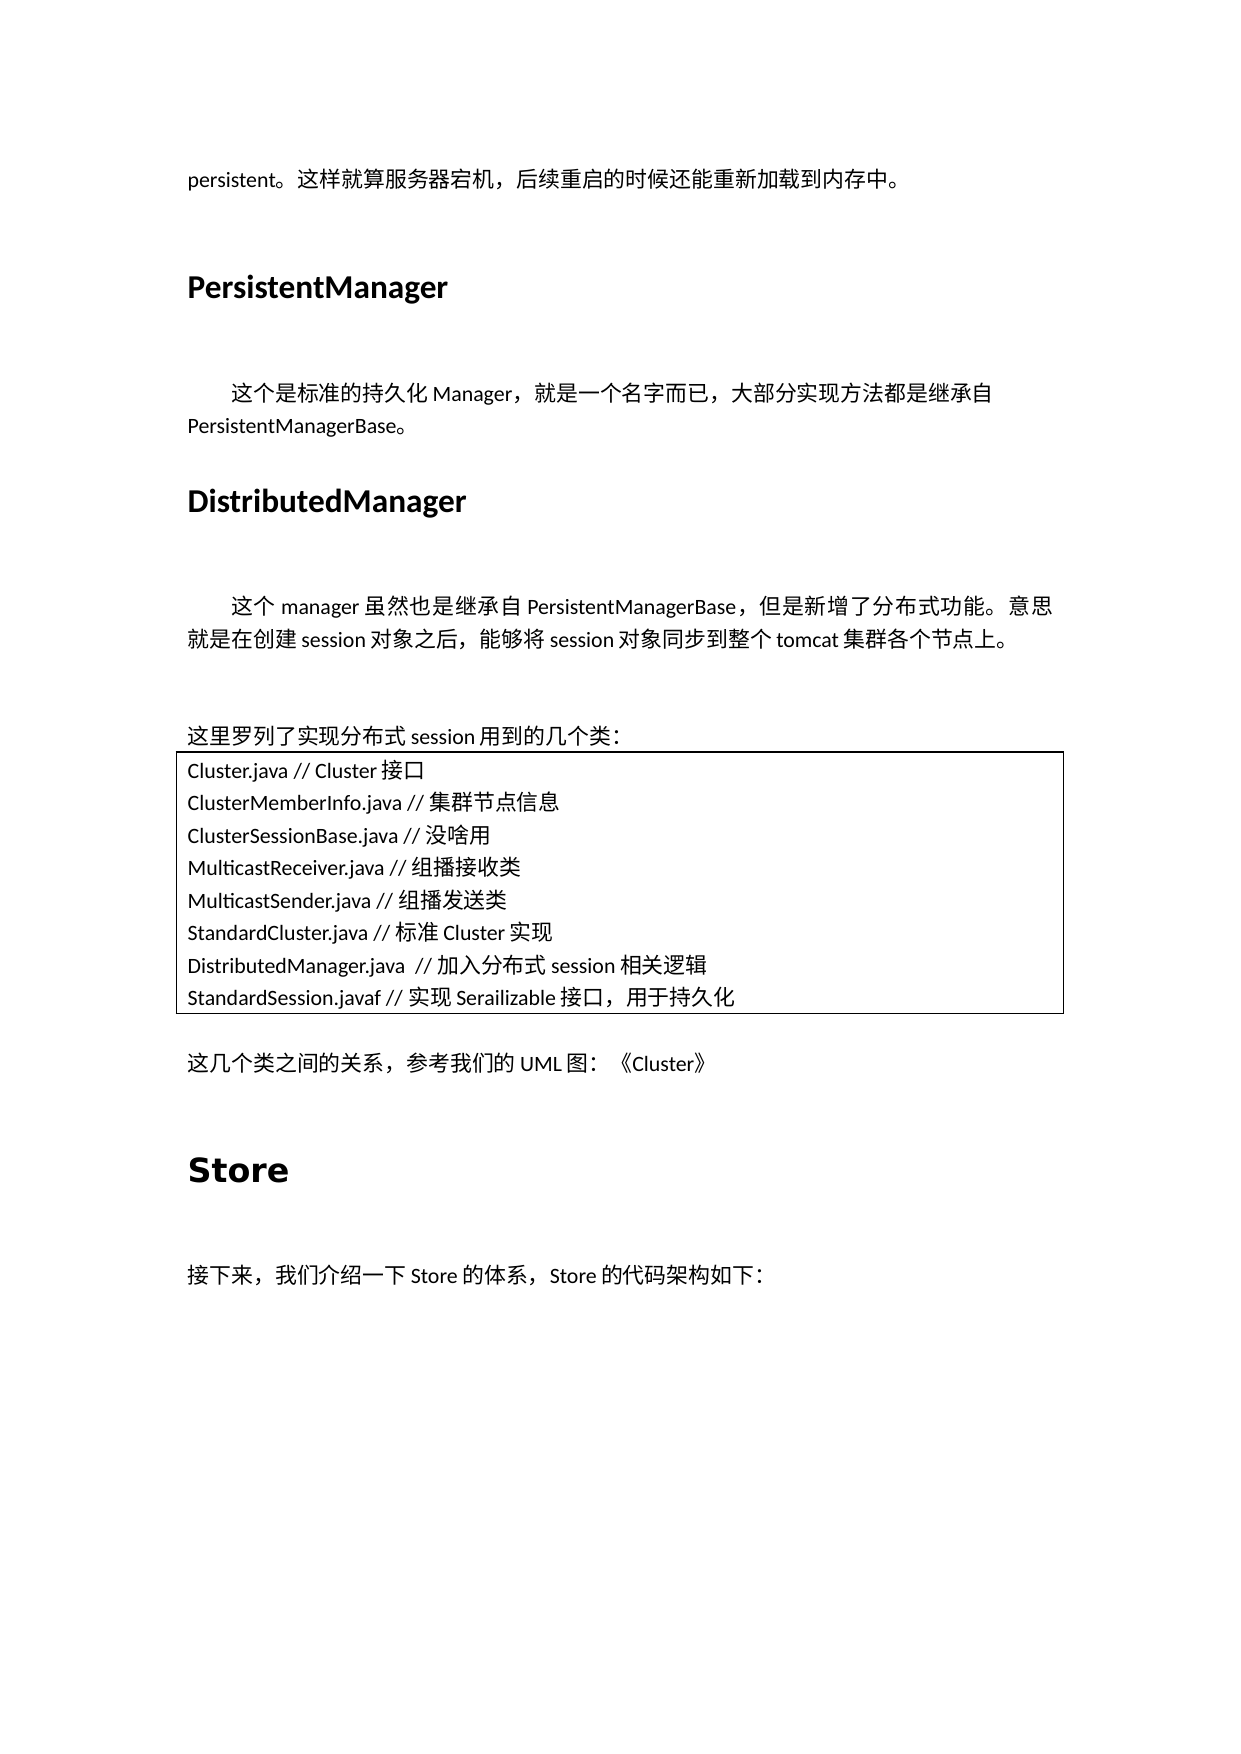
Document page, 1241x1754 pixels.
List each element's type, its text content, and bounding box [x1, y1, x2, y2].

text 这个是标准的持久化Manager，就是一个名字而已，大部分实现方法都是继承自 [187, 375, 1053, 408]
list 一旦PersistentManagerBase管理的空闲session数超过了某个阈值，就备份到persistent。这样就算服务器宕机，后续重启的时候还能重新加载到内存中。 [187, 162, 1053, 194]
text 这个manager虽然也是继承自PersistentManagerBase，但是新增了分布式功能。意思就是在创建session对象之后，能够将session对象同步到整个tomcat集群各个节点上。 [187, 589, 1053, 654]
text 接下来，我们介绍一下Store的体系，Store的代码架构如下： [187, 1258, 1053, 1291]
text 这几个类之间的关系，参考我们的UML图：《Cluster》 [187, 1046, 1053, 1078]
subtitle PersistentManager [187, 254, 1053, 319]
text PersistentManagerBase。 [187, 408, 1053, 440]
text 这里罗列了实现分布式session用到的几个类： [187, 719, 1053, 751]
table_header Cluster.java // Cluster接口 ClusterMemberInfo.java // 集群节点信息 ClusterSessionBase.java // 没啥用 MulticastReceiver.java // 组播接收类 MulticastSender.java // 组播发送类 StandardCluster.java // 标准Cluster实现 DistributedManager.java // 加入分布式session相关逻辑 StandardSession.javaf // 实现Serailizable接口，用于持久化 [177, 753, 1063, 1012]
subtitle DistributedManager [187, 467, 1053, 532]
subtitle Store [187, 1138, 1053, 1203]
